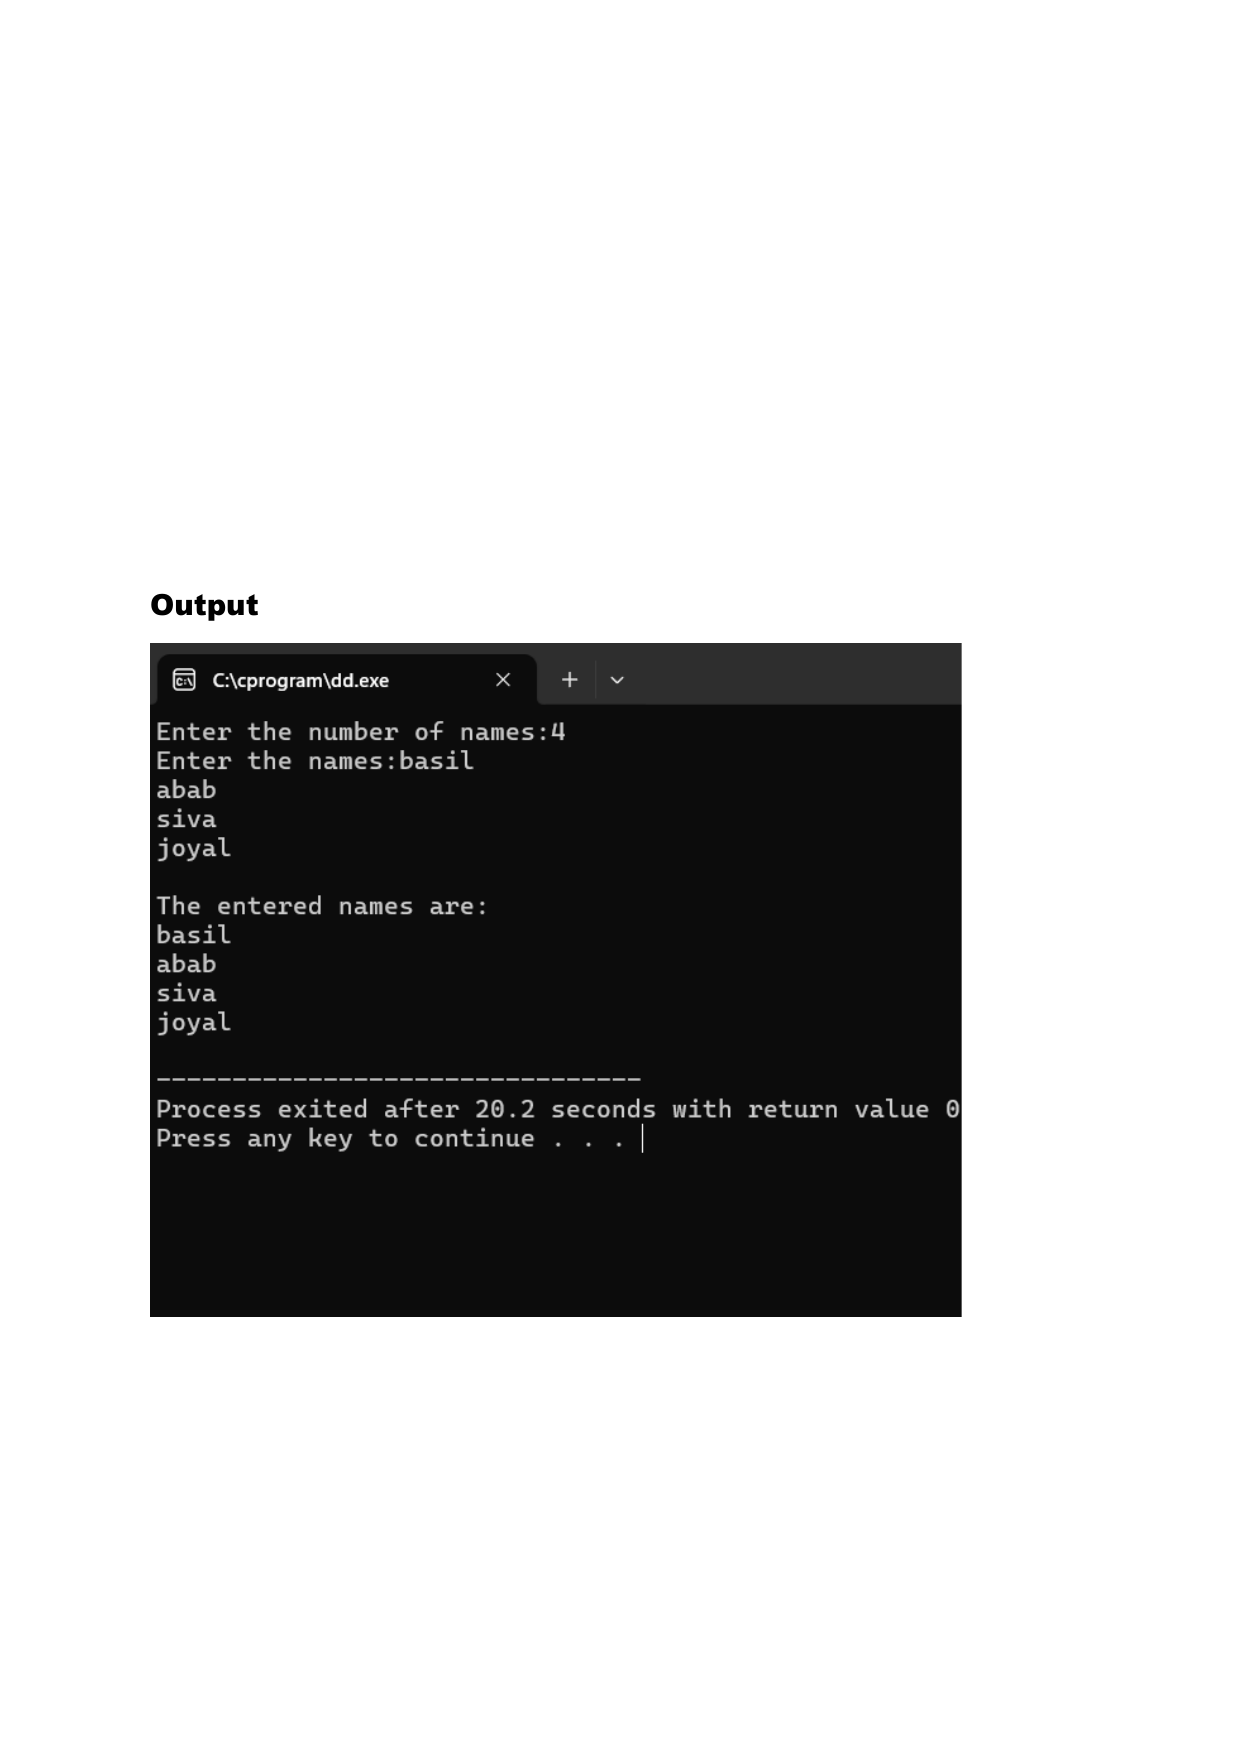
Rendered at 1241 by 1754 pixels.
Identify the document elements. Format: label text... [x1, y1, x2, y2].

text Output [150, 589, 1090, 622]
picture [150, 643, 962, 1317]
